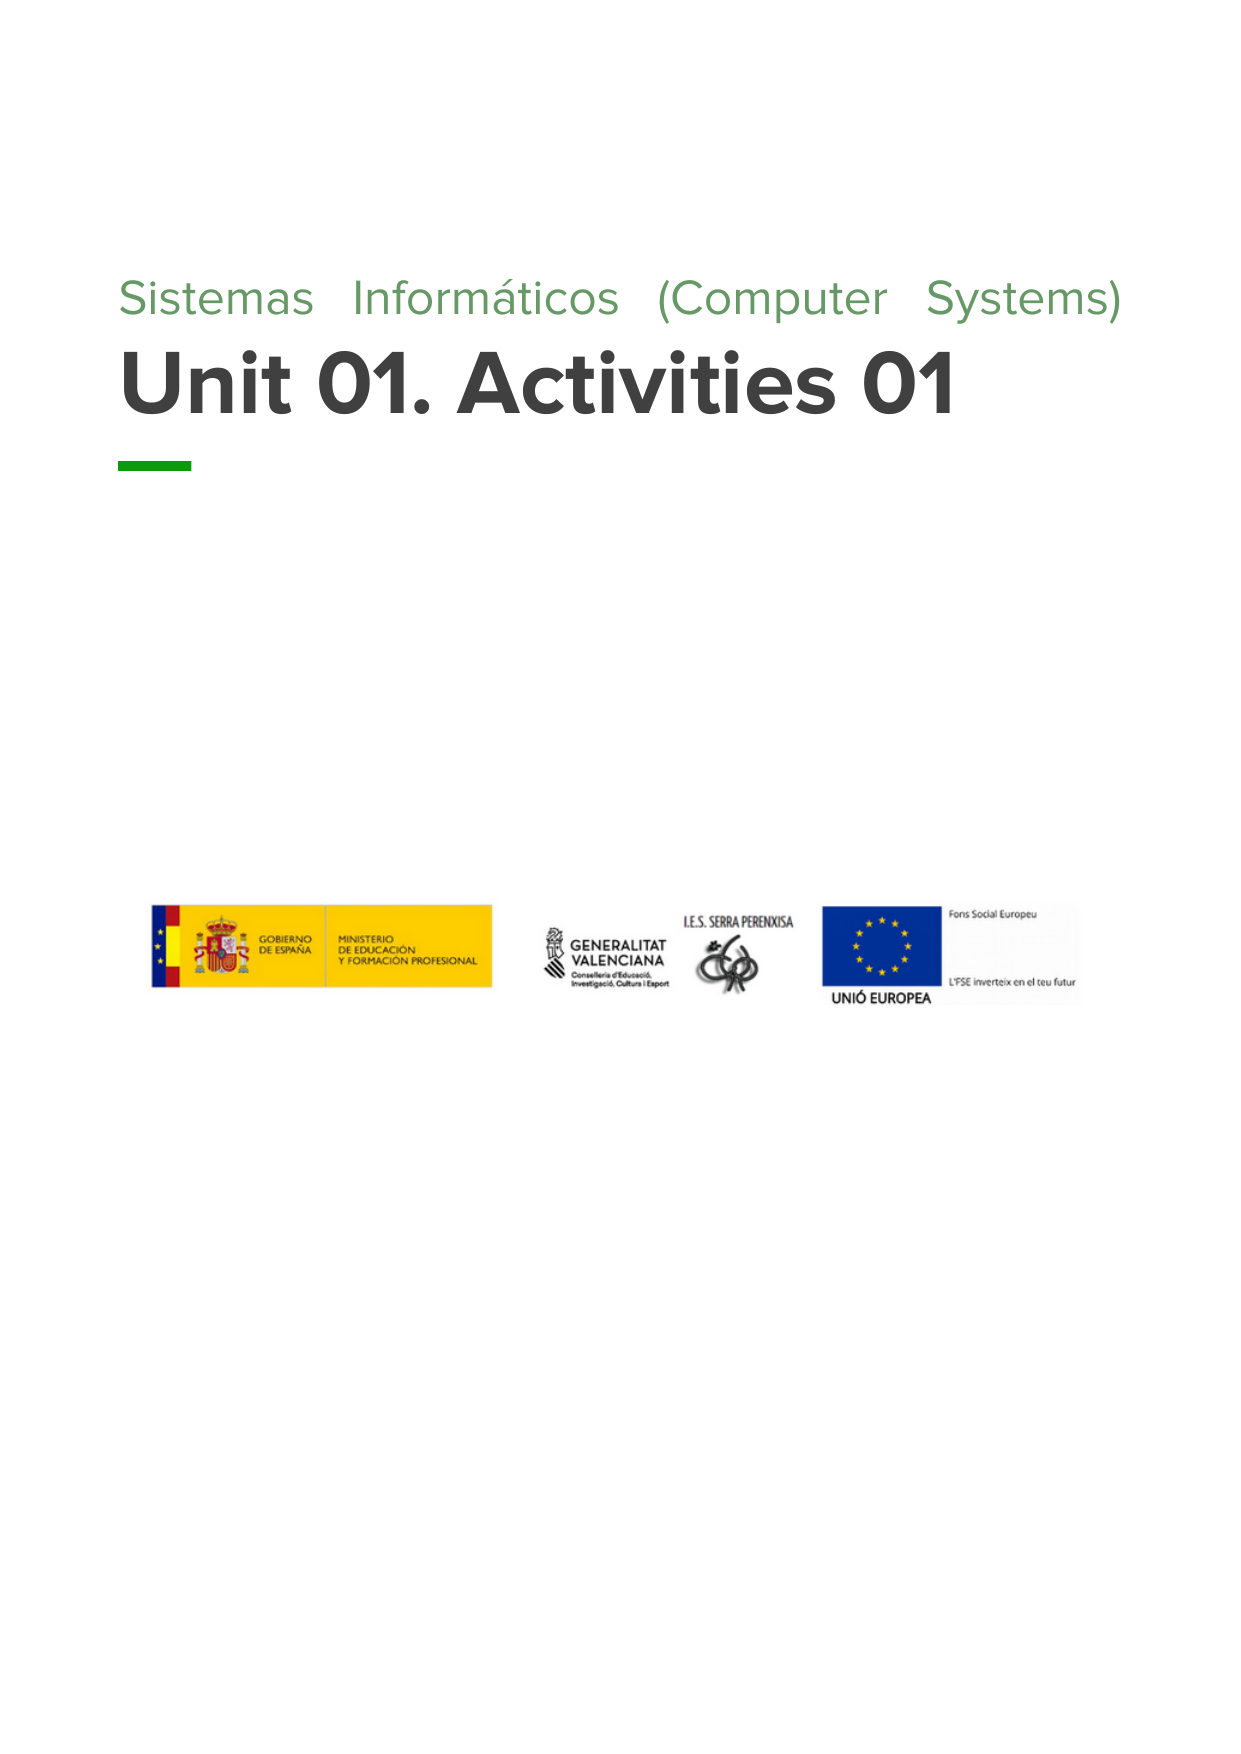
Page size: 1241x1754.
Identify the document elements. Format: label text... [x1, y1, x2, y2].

picture [118, 885, 1123, 1005]
title Sistemas Informáticos (Computer Systems) Unit 01. Activities 01 [118, 268, 1122, 441]
picture [118, 461, 192, 471]
